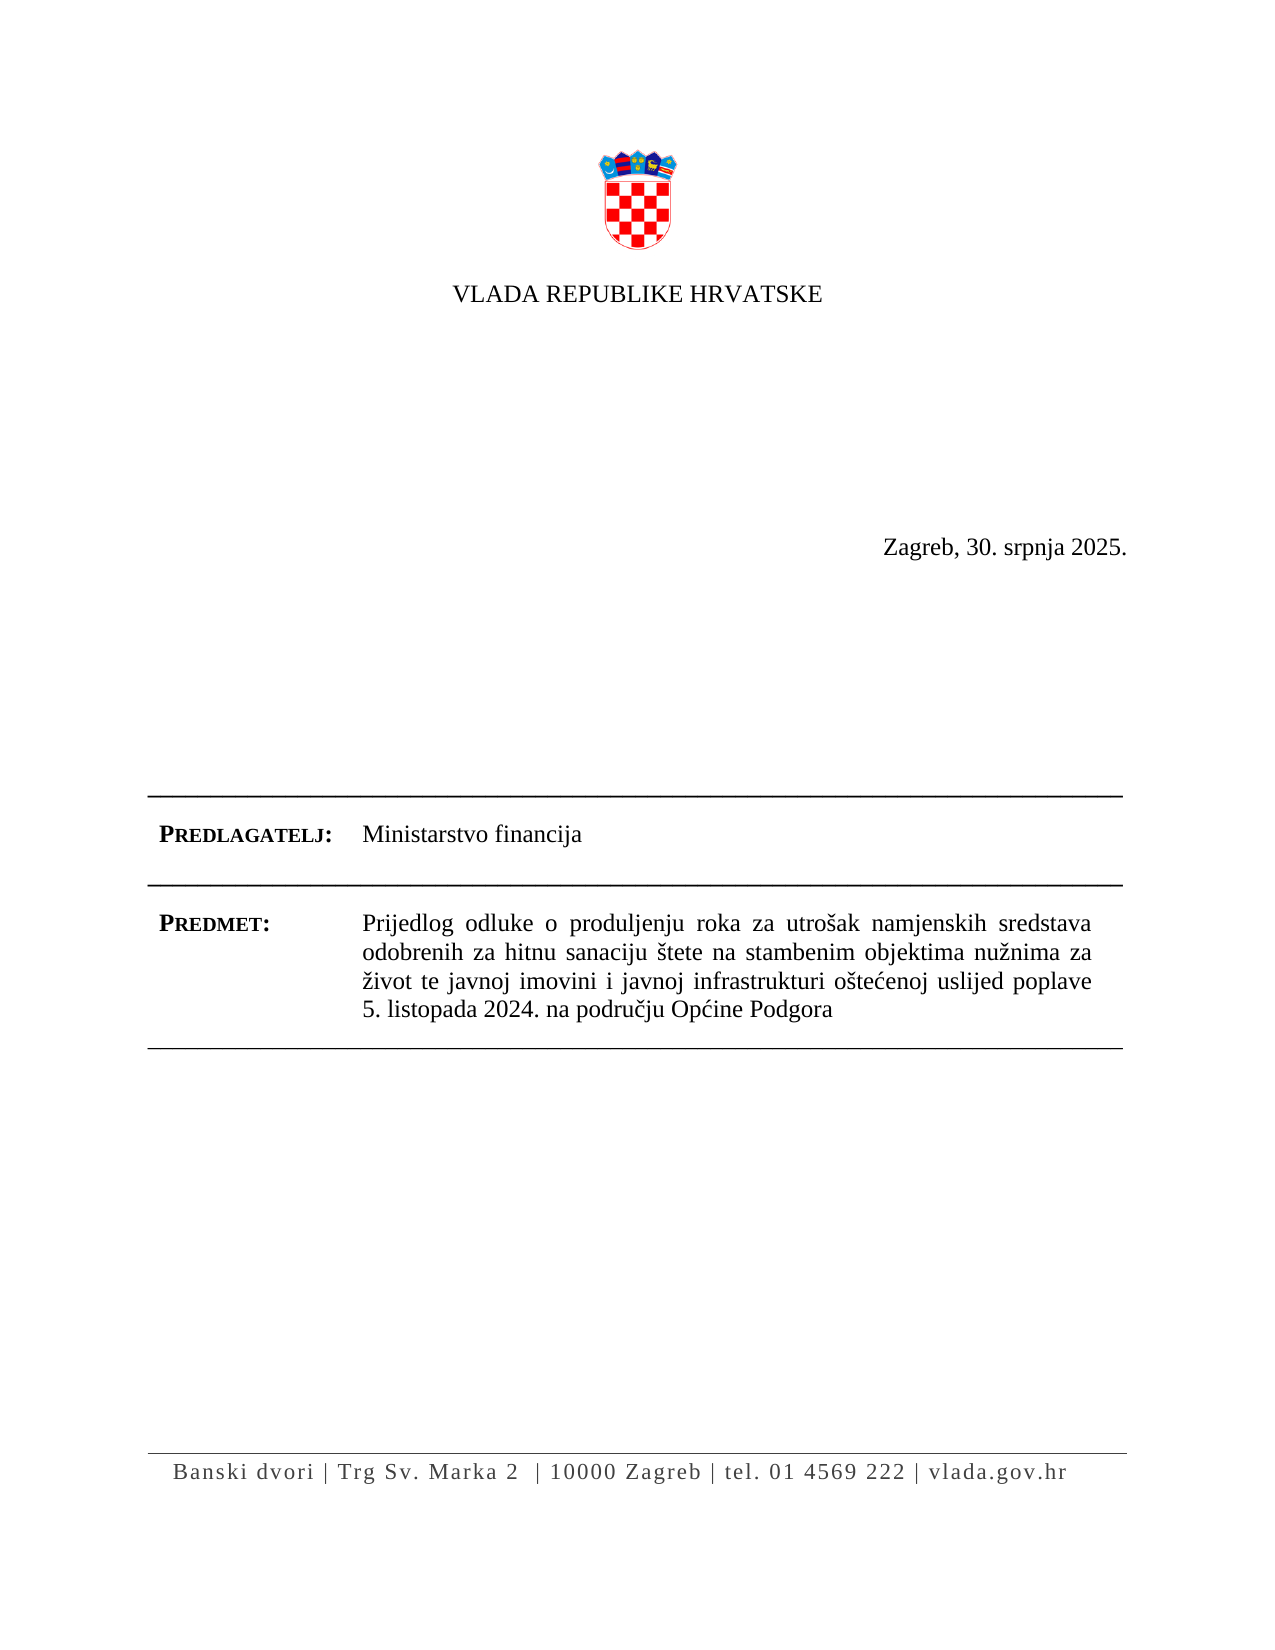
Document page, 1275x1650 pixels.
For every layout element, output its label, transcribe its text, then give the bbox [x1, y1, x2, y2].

table_header Ministarstvo financija [351, 819, 1104, 861]
table_header Predlagatelj: [148, 819, 351, 861]
text ______________________________________________________________________________ [148, 771, 1127, 800]
table_header Predmet: [148, 908, 351, 1023]
table_header Prijedlog odluke o produljenju roka za utrošak namjenskih sredstava odobrenih za hitnu sanaciju štete na stambenim objektima nužnima za život te javnoj imovini i javnoj infrastrukturi oštećenoj uslijed poplave 5. listopada 2024. na području Općine Podgora [351, 908, 1104, 1023]
text ______________________________________________________________________________ [148, 861, 1127, 889]
picture [596, 147, 679, 260]
text Zagreb, 30. srpnja 2025. [148, 532, 1127, 561]
text ______________________________________________________________________________ [148, 1023, 1127, 1052]
text VLADA REPUBLIKE HRVATSKE [148, 279, 1127, 307]
text Banski dvori | Trg Sv. Marka 2 | 10000 Zagreb | tel. 01 4569 222 | vlada.gov.hr [148, 1454, 1127, 1484]
